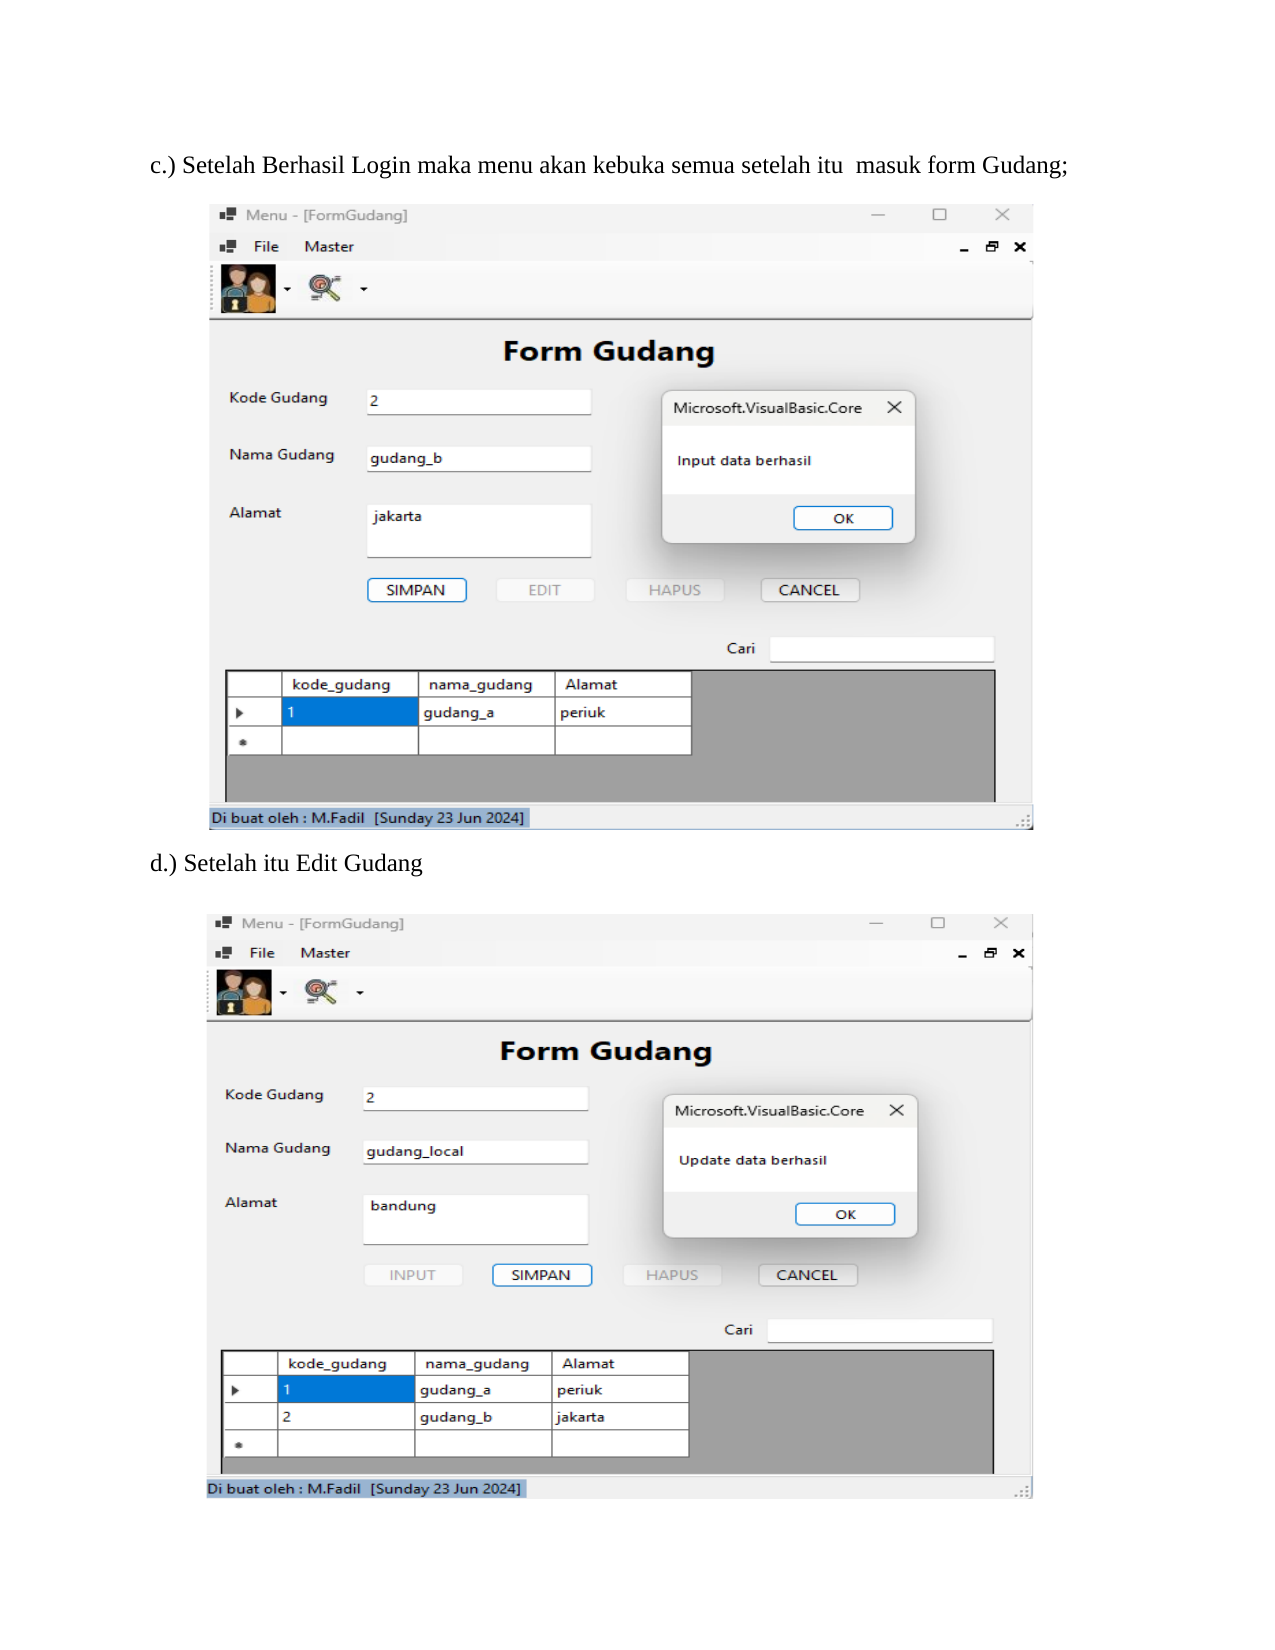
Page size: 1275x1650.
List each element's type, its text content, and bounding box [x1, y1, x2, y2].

text c.) Setelah Berhasil Login maka menu akan kebuka semua setelah itu masuk form Gudang; [150, 150, 1125, 209]
picture [206, 914, 1034, 1499]
picture [209, 204, 1034, 830]
text d.) Setelah itu Edit Gudang [150, 848, 1125, 877]
